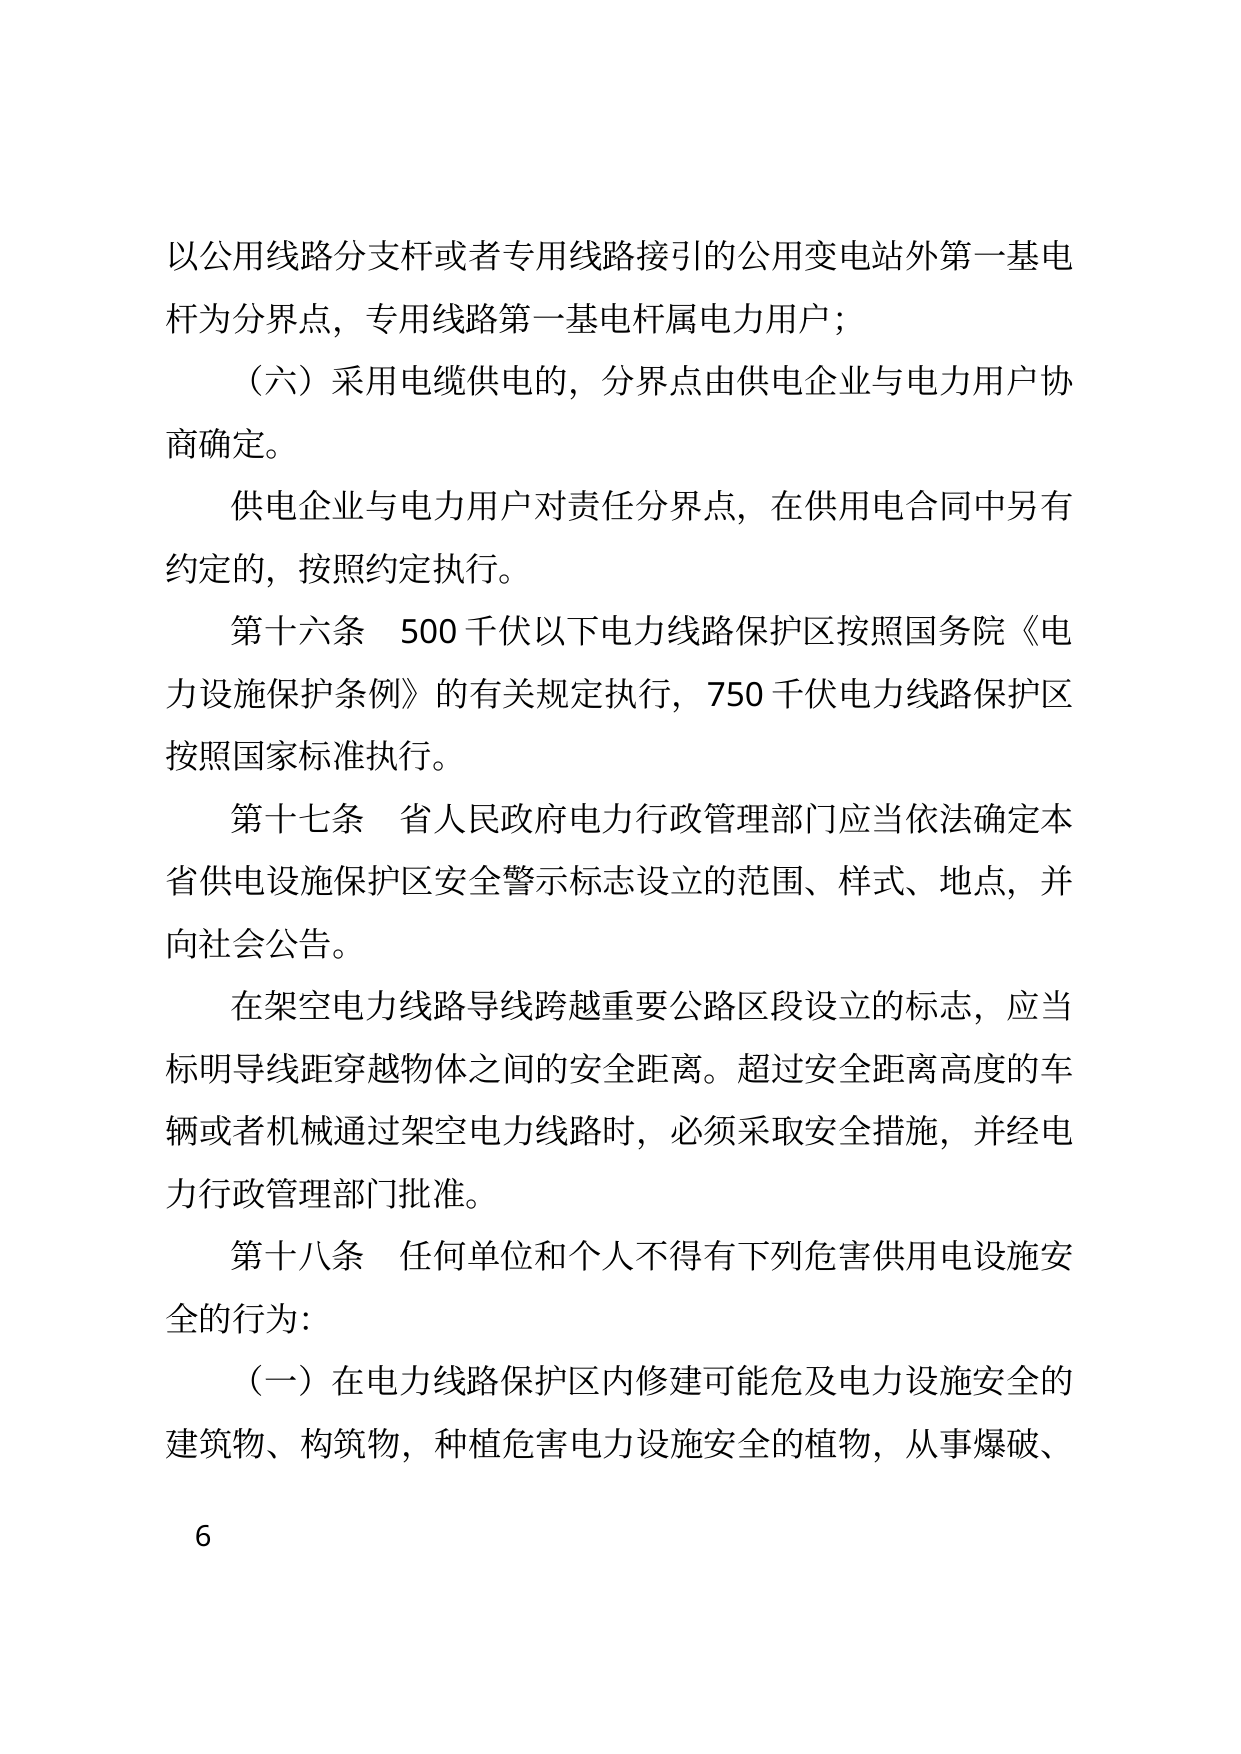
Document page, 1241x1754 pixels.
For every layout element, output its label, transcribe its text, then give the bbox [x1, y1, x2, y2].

text 第十八条 任何单位和个人不得有下列危害供用电设施安全的行为： [165, 1218, 1075, 1343]
text 第十七条 省人民政府电力行政管理部门应当依法确定本省供电设施保护区安全警示标志设立的范围、样式、地点，并向社会公告。 [165, 781, 1075, 968]
text （六）采用电缆供电的，分界点由供电企业与电力用户协商确定。 [165, 343, 1075, 468]
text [165, 1343, 1075, 1468]
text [165, 218, 1075, 343]
text 供电企业与电力用户对责任分界点，在供用电合同中另有约定的，按照约定执行。 [165, 468, 1075, 593]
text 第十六条 500千伏以下电力线路保护区按照国务院《电力设施保护条例》的有关规定执行，750千伏电力线路保护区按照国家标准执行。 [165, 593, 1075, 781]
text 在架空电力线路导线跨越重要公路区段设立的标志，应当标明导线距穿越物体之间的安全距离。超过安全距离高度的车辆或者机械通过架空电力线路时，必须采取安全措施，并经电力行政管理部门批准。 [165, 968, 1075, 1218]
